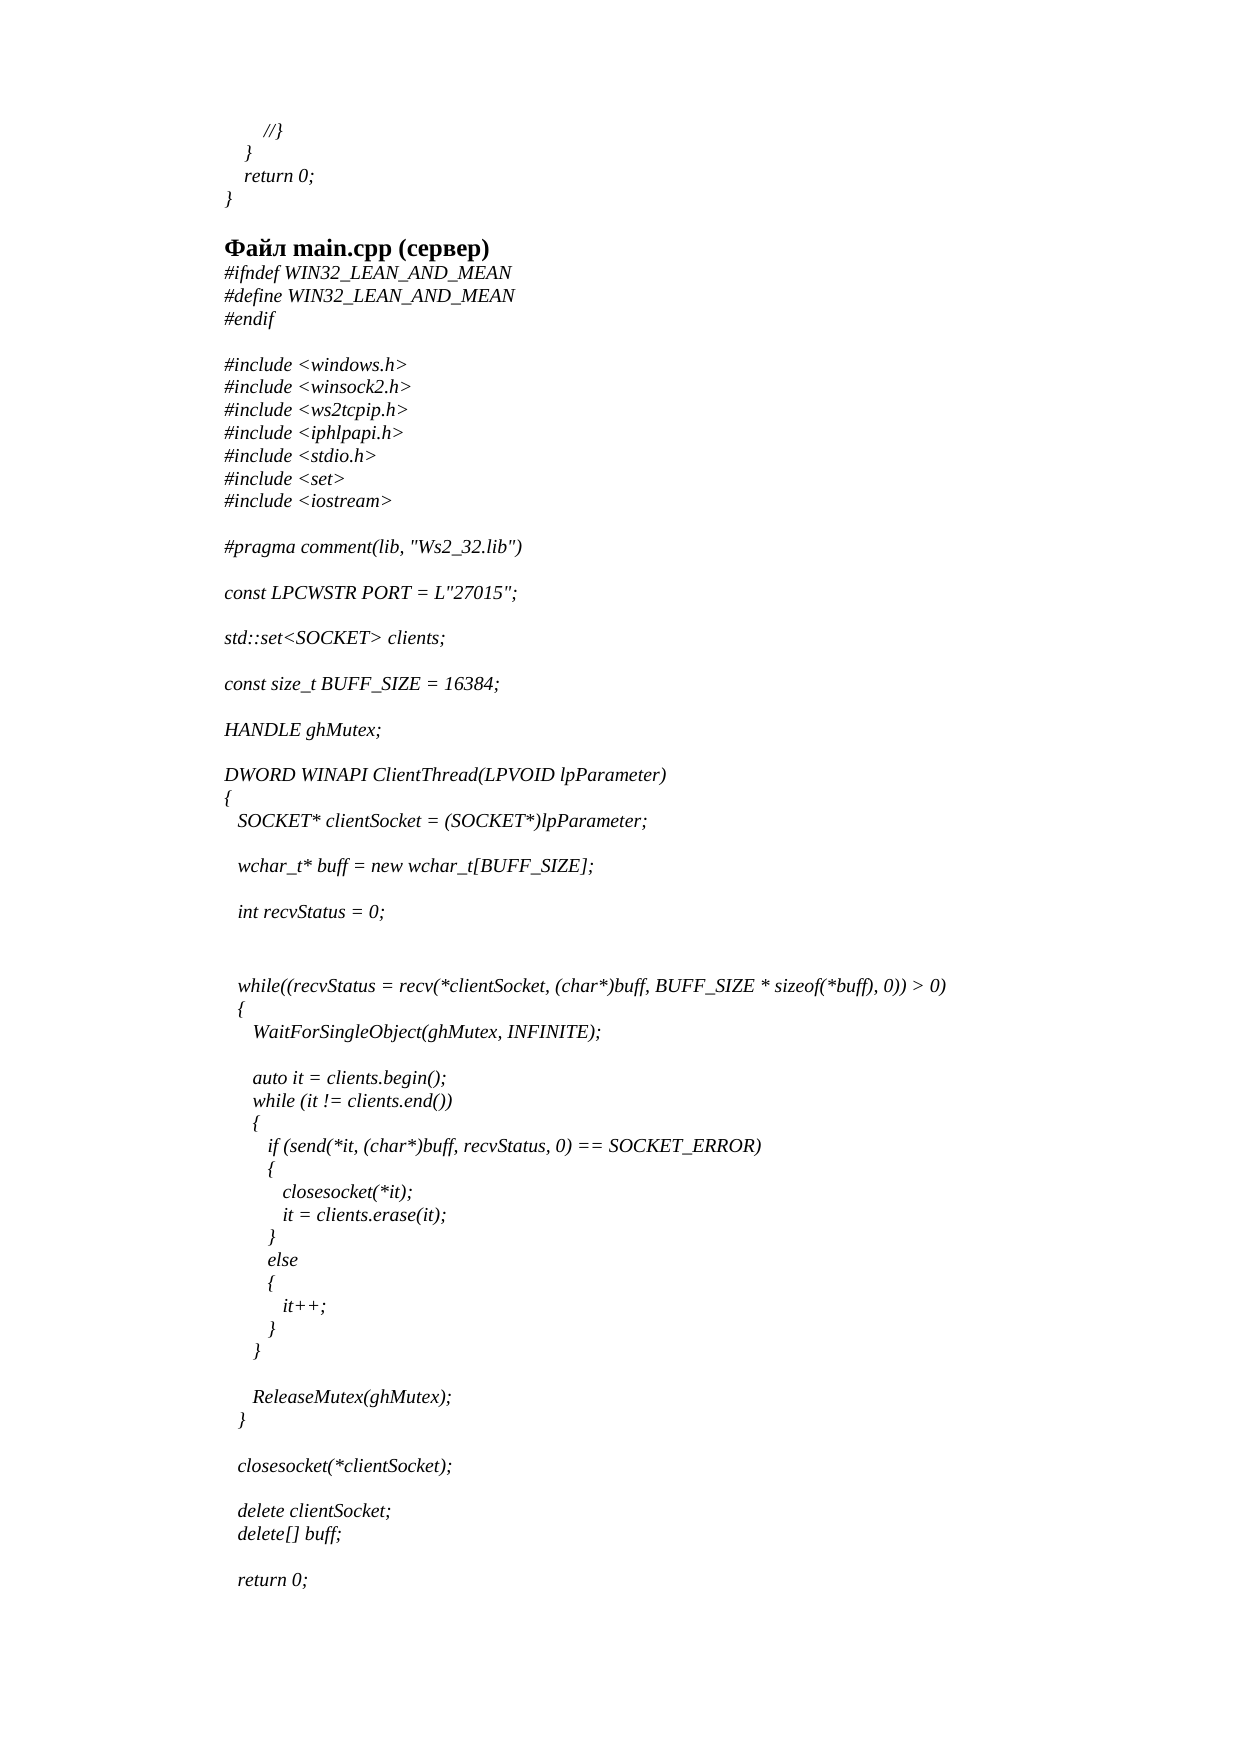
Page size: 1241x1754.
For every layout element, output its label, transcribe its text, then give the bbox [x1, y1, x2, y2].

text HANDLE ghMutex; [177, 718, 1152, 740]
text { [177, 1111, 1152, 1134]
text else [177, 1248, 1152, 1271]
text const size_t BUFF_SIZE = 16384; [177, 672, 1152, 695]
text #include <iostream> [177, 489, 1152, 512]
text } [177, 1317, 1152, 1339]
text } [177, 187, 1152, 210]
text const LPCWSTR PORT = L"27015"; [177, 581, 1152, 603]
text while (it != clients.end()) [177, 1088, 1152, 1111]
text int recvStatus = 0; [177, 900, 1152, 923]
text return 0; [177, 164, 1152, 187]
text } [177, 1225, 1152, 1248]
text if (send(*it, (char*)buff, recvStatus, 0) == SOCKET_ERROR) [177, 1134, 1152, 1157]
text #endif [177, 307, 1152, 330]
text return 0; [177, 1568, 1152, 1590]
text #ifndef WIN32_LEAN_AND_MEAN [177, 261, 1152, 284]
text #include <windows.h> [177, 353, 1152, 375]
text { [177, 997, 1152, 1020]
text { [177, 786, 1152, 809]
text #include <ws2tcpip.h> [177, 398, 1152, 421]
text delete[] buff; [177, 1522, 1152, 1545]
text { [177, 1157, 1152, 1180]
text #define WIN32_LEAN_AND_MEAN [177, 284, 1152, 307]
text closesocket(*it); [177, 1180, 1152, 1203]
text ReleaseMutex(ghMutex); [177, 1385, 1152, 1408]
text delete clientSocket; [177, 1499, 1152, 1522]
text wchar_t* buff = new wchar_t[BUFF_SIZE]; [177, 854, 1152, 877]
text it = clients.erase(it); [177, 1203, 1152, 1225]
text #include <iphlpapi.h> [177, 421, 1152, 444]
text } [177, 1339, 1152, 1362]
text #include <winsock2.h> [177, 375, 1152, 398]
text Файл main.cpp (сервер) [177, 233, 1152, 261]
text std::set<SOCKET> clients; [177, 626, 1152, 649]
text #include <stdio.h> [177, 444, 1152, 467]
text //} [177, 118, 1152, 141]
text } [177, 1408, 1152, 1431]
text closesocket(*clientSocket); [177, 1453, 1152, 1476]
text auto it = clients.begin(); [177, 1066, 1152, 1088]
text #include <set> [177, 467, 1152, 489]
text while((recvStatus = recv(*clientSocket, (char*)buff, BUFF_SIZE * sizeof(*buff), 0)) > 0) [177, 974, 1152, 997]
text #pragma comment(lib, "Ws2_32.lib") [177, 535, 1152, 558]
text } [177, 141, 1152, 164]
text DWORD WINAPI ClientThread(LPVOID lpParameter) [177, 763, 1152, 786]
text { [177, 1271, 1152, 1294]
text WaitForSingleObject(ghMutex, INFINITE); [177, 1020, 1152, 1043]
text SOCKET* clientSocket = (SOCKET*)lpParameter; [177, 809, 1152, 832]
text it++; [177, 1294, 1152, 1317]
